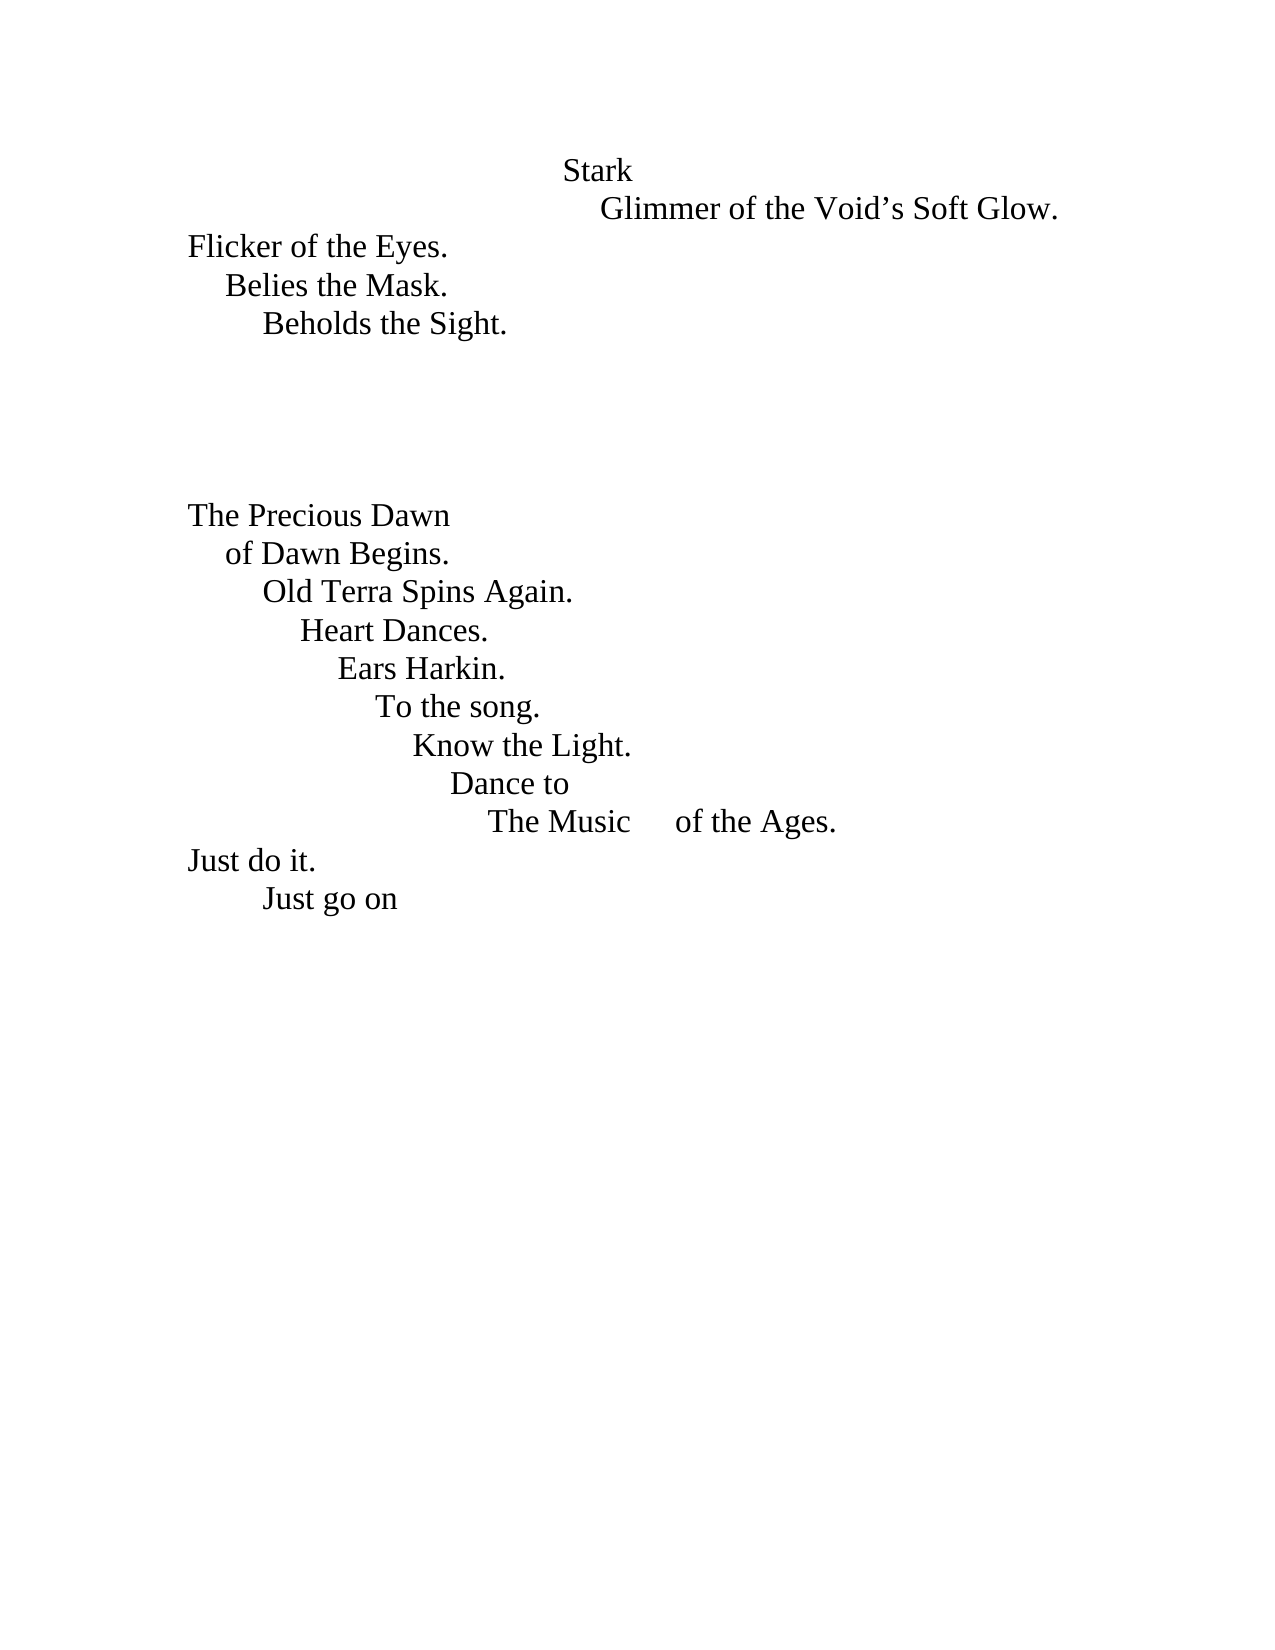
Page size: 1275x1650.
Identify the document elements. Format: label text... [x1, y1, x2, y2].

text To the song. [187, 687, 1087, 725]
text Belies the Mask. [187, 265, 1087, 303]
text The Music of the Ages. [187, 802, 1087, 840]
text Dance to [187, 763, 1087, 802]
text Just go on [187, 878, 1087, 917]
text Just do it. [187, 840, 1087, 878]
text of Dawn Begins. [187, 533, 1087, 572]
text Ears Harkin. [187, 648, 1087, 687]
text Flicker of the Eyes. [187, 227, 1087, 265]
text Stark [187, 150, 1087, 188]
text The Precious Dawn [187, 495, 1087, 533]
text Heart Dances. [187, 610, 1087, 648]
text Beholds the Sight. [187, 303, 1087, 342]
text Old Terra Spins Again. [187, 572, 1087, 610]
text Know the Light. [187, 725, 1087, 763]
text Glimmer of the Void’s Soft Glow. [187, 188, 1087, 227]
